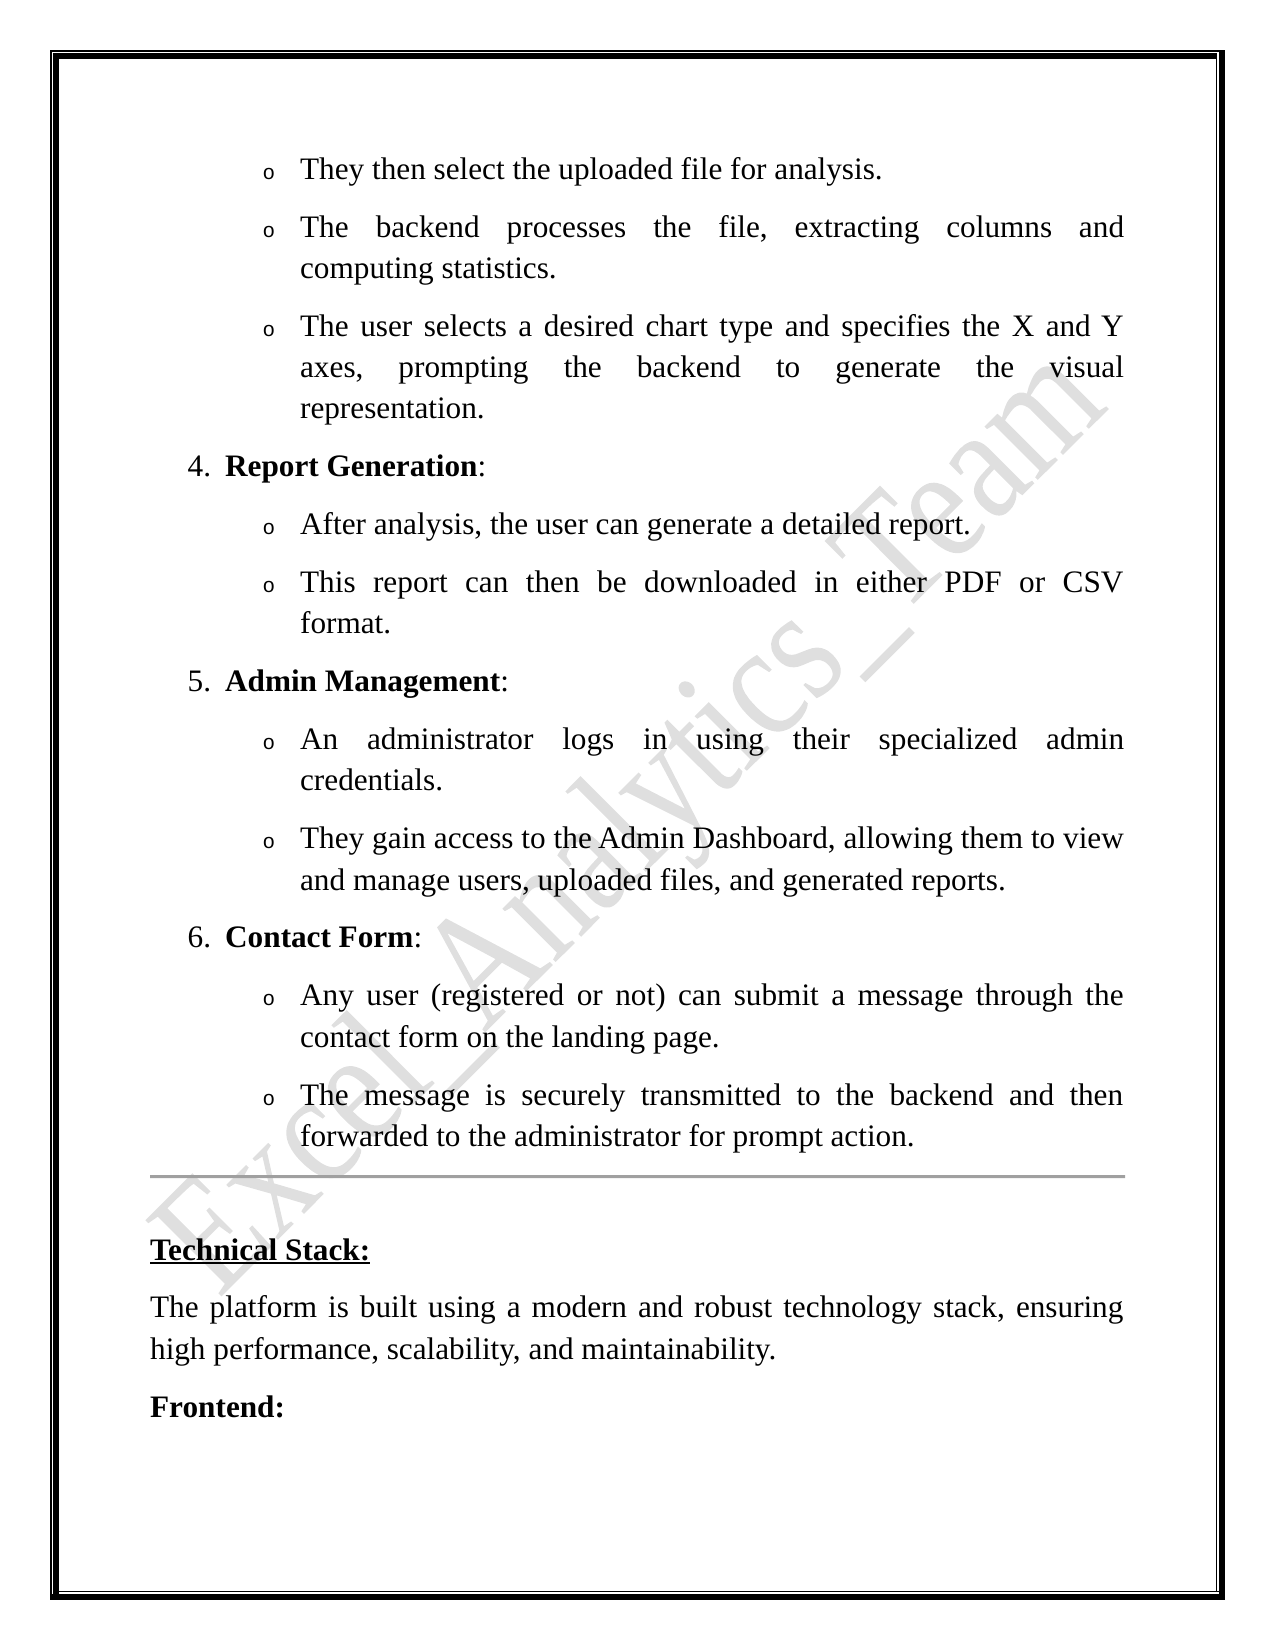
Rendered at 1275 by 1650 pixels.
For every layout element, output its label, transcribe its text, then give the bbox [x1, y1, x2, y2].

list They gain access to the Admin Dashboard, allowing them to view and manage users, uploaded files, and generated reports. [262, 819, 1125, 897]
list This report can then be downloaded in either PDF or CSV format. [262, 563, 1125, 641]
text Technical Stack: [150, 1231, 1125, 1267]
list Report Generation: [187, 447, 1125, 483]
list The message is securely transmitted to the backend and then forwarded to the administrator for prompt action. [262, 1076, 1125, 1153]
text The platform is built using a modern and robust technology stack, ensuring high performance, scalability, and maintainability. [150, 1289, 1125, 1366]
list Admin Management: [187, 662, 1125, 698]
list They then select the uploaded file for analysis. [262, 150, 1125, 186]
list After analysis, the user can generate a detailed report. [262, 505, 1125, 541]
list The backend processes the file, extracting columns and computing statistics. [262, 208, 1125, 285]
text Frontend: [150, 1388, 1125, 1424]
list Contact Form: [187, 919, 1125, 955]
list The user selects a desired chart type and specifies the X and Y axes, prompting the backend to generate the visual representation. [262, 307, 1125, 426]
list Any user (registered or not) can submit a message through the contact form on the landing page. [262, 977, 1125, 1054]
list An administrator logs in using their specialized admin credentials. [262, 720, 1125, 798]
